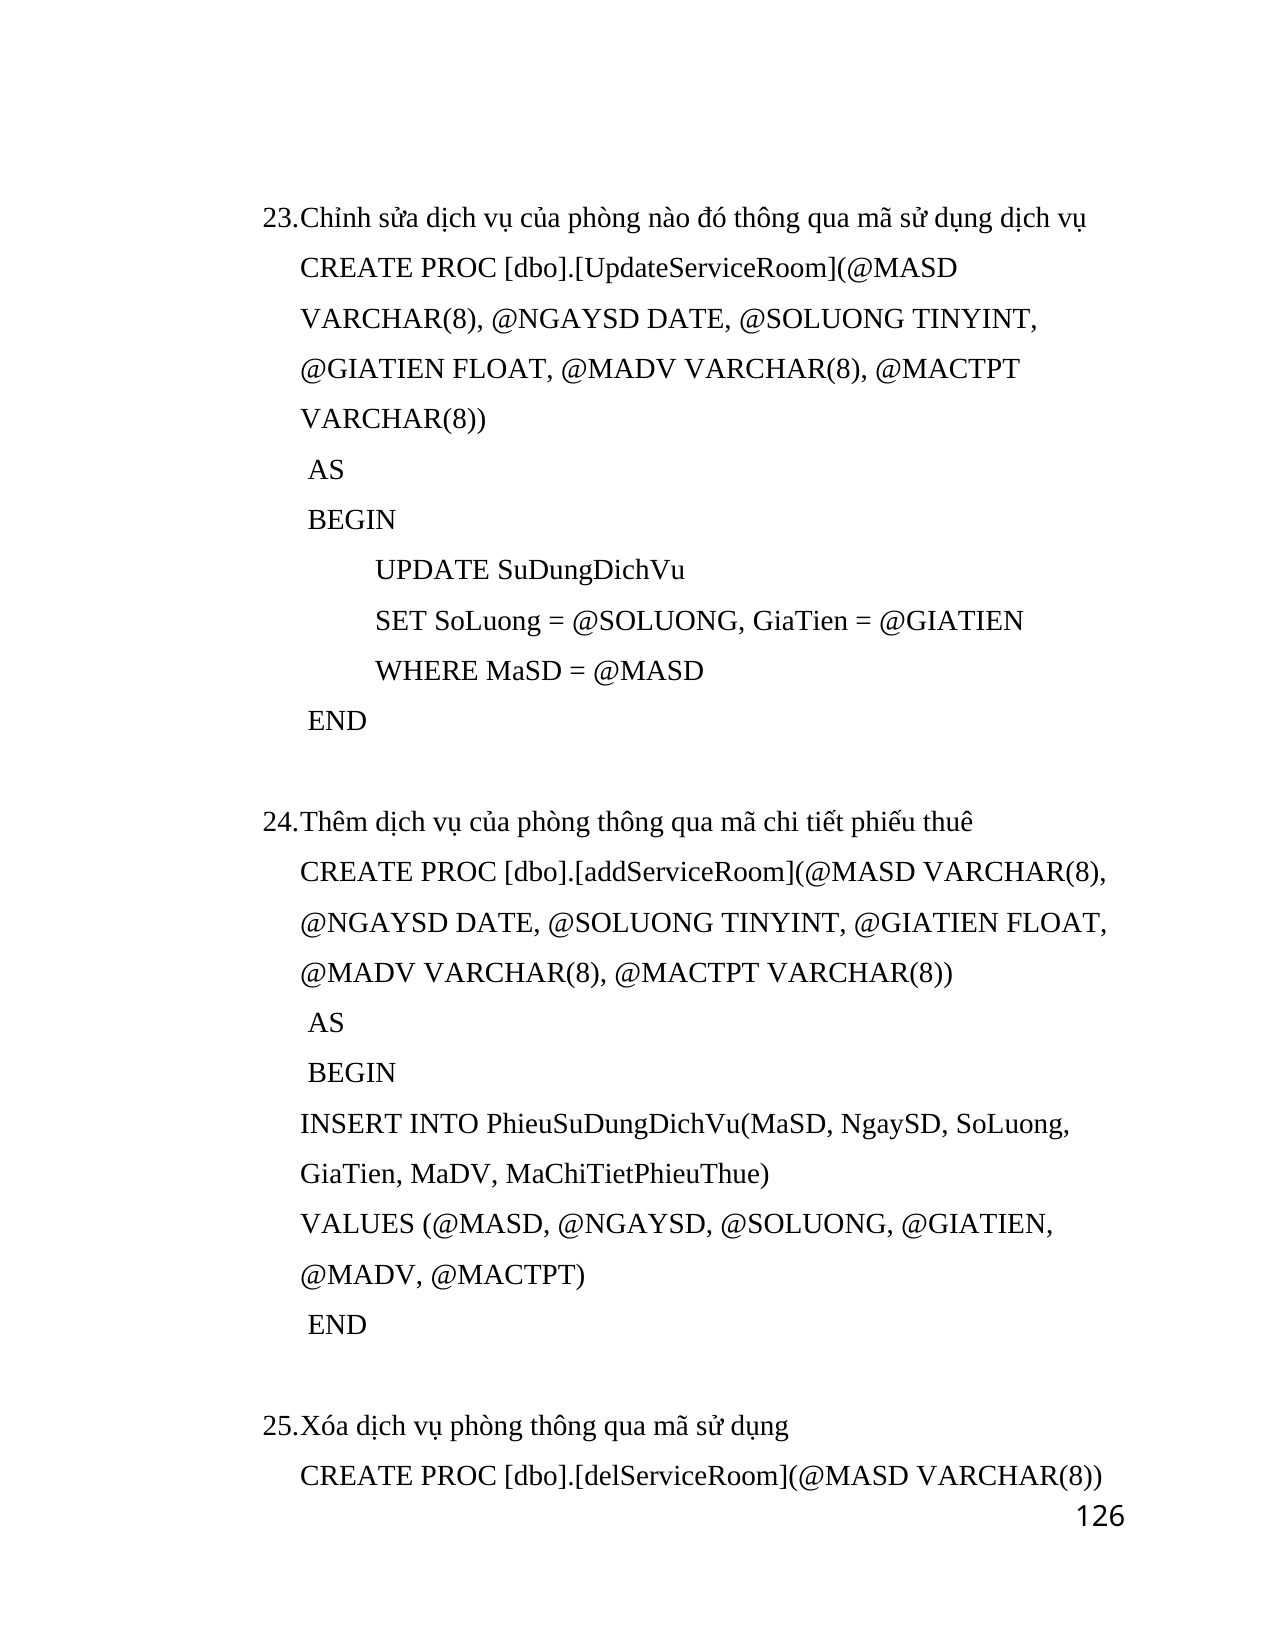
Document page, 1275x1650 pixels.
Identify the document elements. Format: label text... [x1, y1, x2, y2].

text AS [225, 1005, 1125, 1039]
text INSERT INTO PhieuSuDungDichVu(MaSD, NgaySD, SoLuong, GiaTien, MaDV, MaChiTietPhieuThue) [300, 1106, 1125, 1190]
text BEGIN [225, 1056, 1125, 1089]
list Xóa dịch vụ phòng thông qua mã sử dụng [262, 1408, 1125, 1441]
list Chỉnh sửa dịch vụ của phòng nào đó thông qua mã sử dụng dịch vụ [262, 200, 1125, 234]
text SET SoLuong = @SOLUONG, GiaTien = @GIATIEN [225, 603, 1125, 636]
text END [225, 703, 1125, 737]
text WHERE MaSD = @MASD [225, 653, 1125, 687]
list Thêm dịch vụ của phòng thông qua mã chi tiết phiếu thuê [262, 804, 1125, 838]
text CREATE PROC [dbo].[addServiceRoom](@MASD VARCHAR(8), @NGAYSD DATE, @SOLUONG TINYINT, @GIATIEN FLOAT, @MADV VARCHAR(8), @MACTPT VARCHAR(8)) [300, 854, 1125, 988]
text END [225, 1307, 1125, 1341]
text CREATE PROC [dbo].[delServiceRoom](@MASD VARCHAR(8)) [300, 1458, 1125, 1492]
text VALUES (@MASD, @NGAYSD, @SOLUONG, @GIATIEN, @MADV, @MACTPT) [300, 1207, 1125, 1290]
text CREATE PROC [dbo].[UpdateServiceRoom](@MASD VARCHAR(8), @NGAYSD DATE, @SOLUONG TINYINT, @GIATIEN FLOAT, @MADV VARCHAR(8), @MACTPT VARCHAR(8)) [300, 251, 1125, 435]
text UPDATE SuDungDichVu [225, 552, 1125, 586]
text AS [225, 452, 1125, 485]
text BEGIN [225, 502, 1125, 536]
